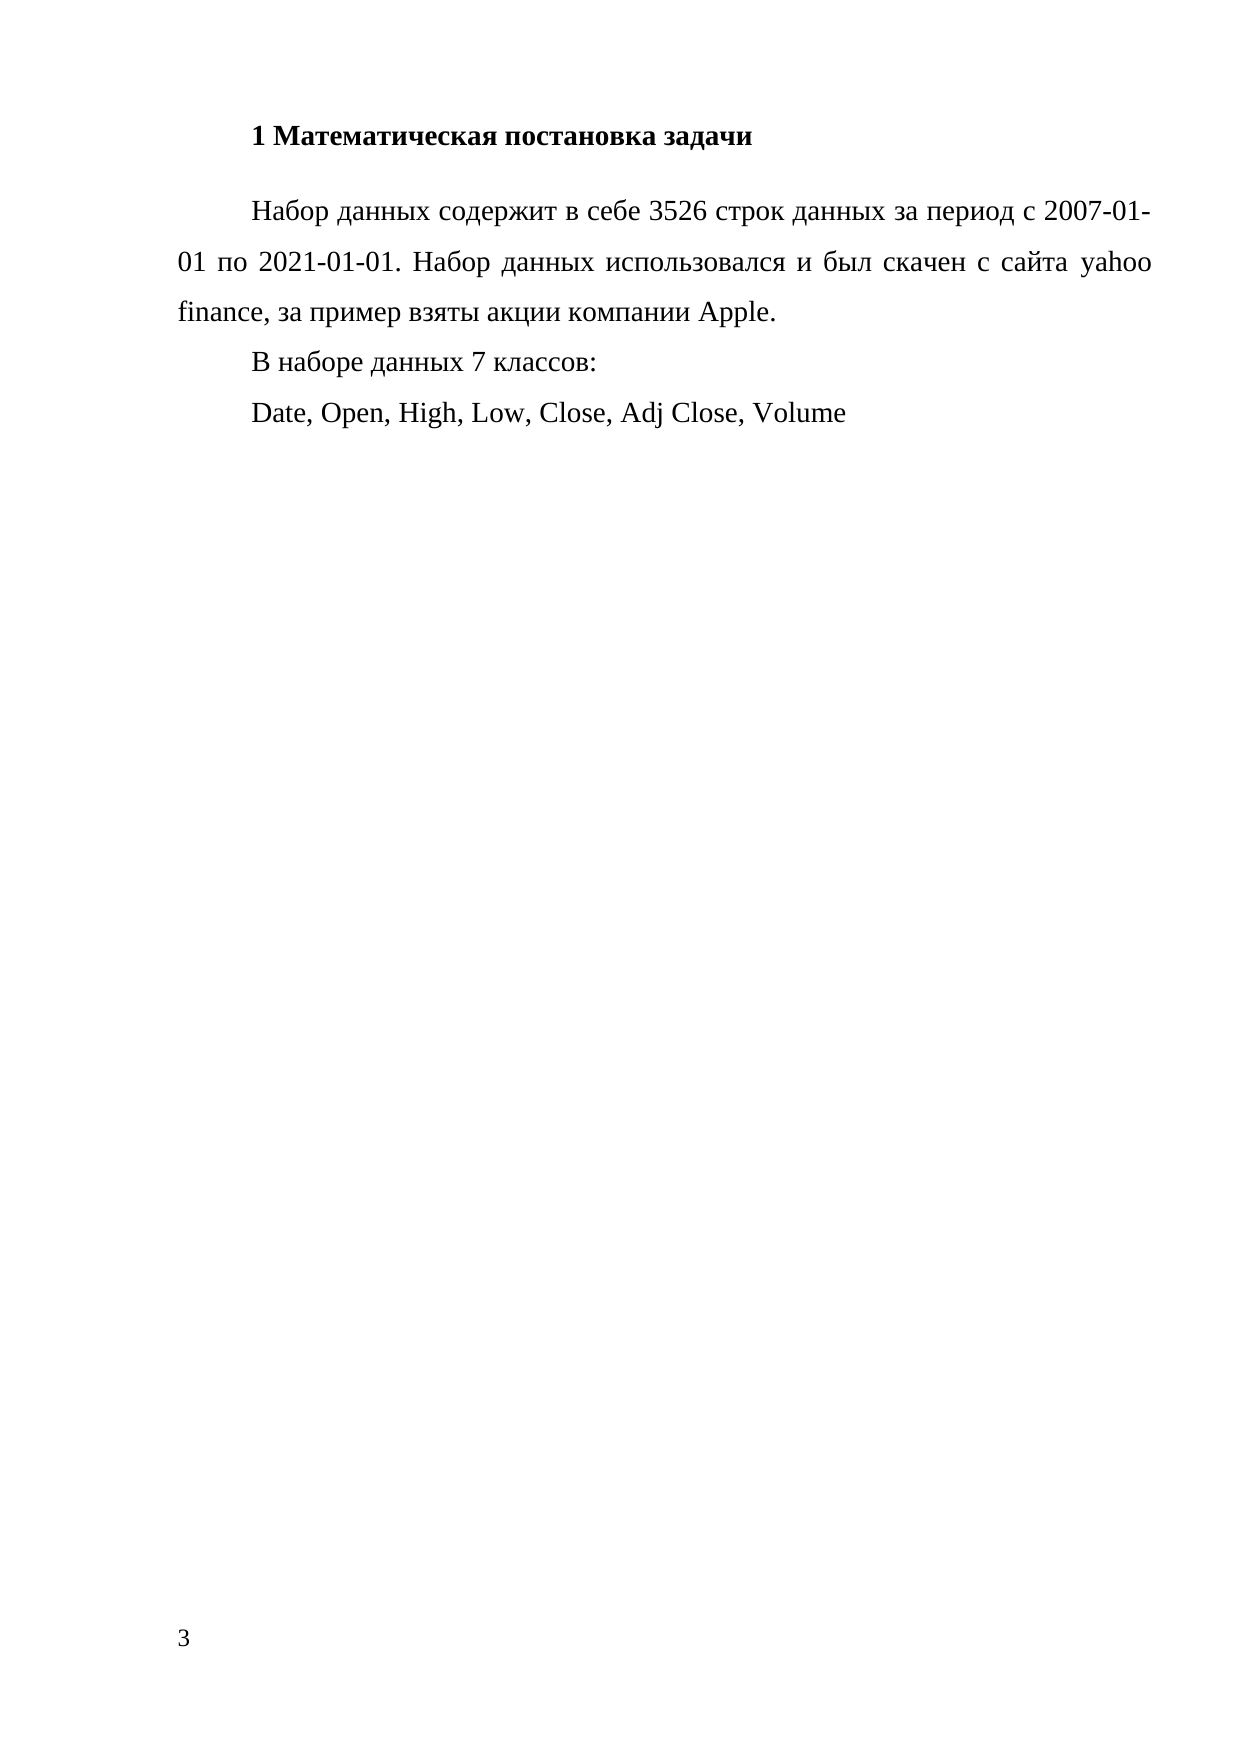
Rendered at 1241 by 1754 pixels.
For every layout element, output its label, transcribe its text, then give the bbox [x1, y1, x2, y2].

text Набор данных содержит в себе 3526 строк данных за период с 2007-01-01 по 2021-01-01. Набор данных использовался и был скачен с сайта yahoo finance, за пример взяты акции компании Apple. [177, 193, 1152, 328]
text В наборе данных 7 классов: [177, 344, 1152, 378]
text Date, Open, High, Low, Close, Adj Close, Volume [177, 395, 1152, 428]
subtitle 1 Математическая постановка задачи [177, 118, 1152, 152]
